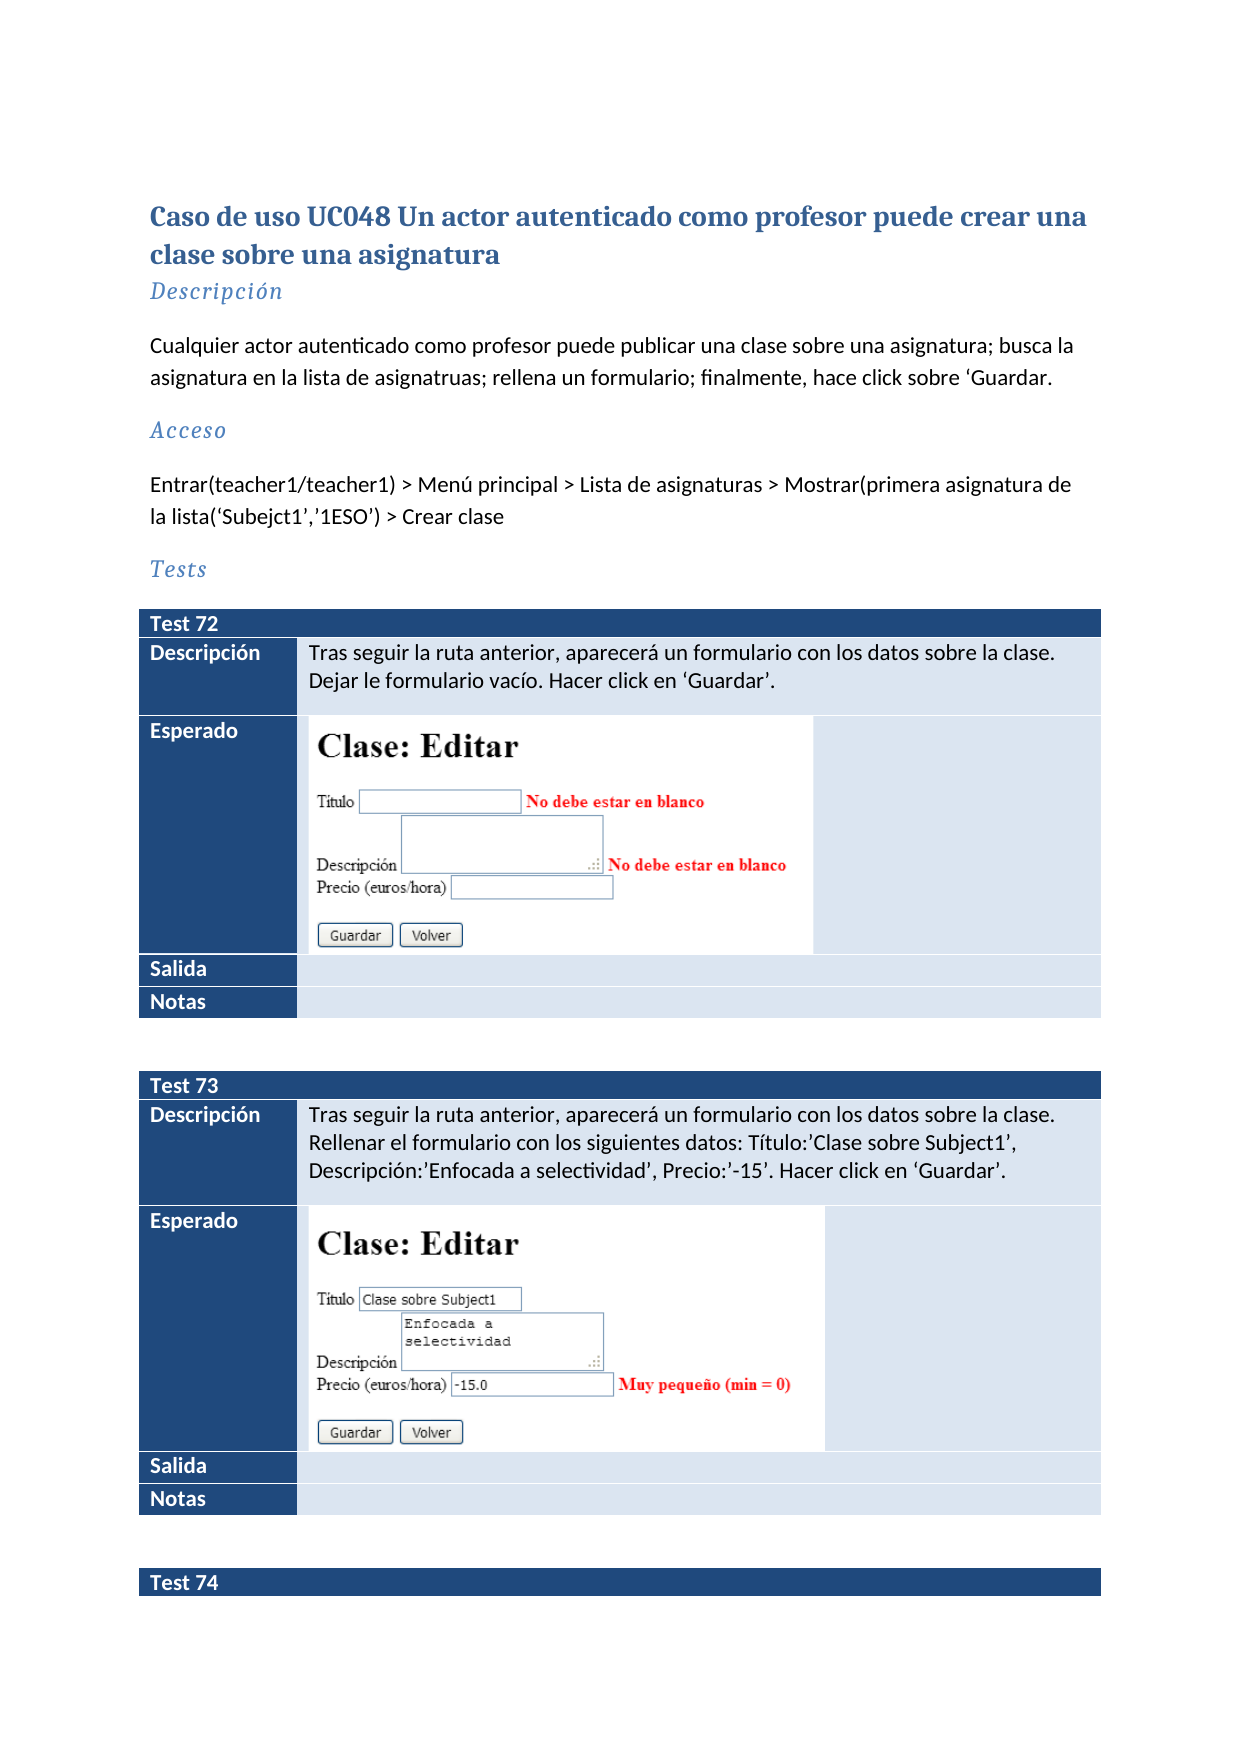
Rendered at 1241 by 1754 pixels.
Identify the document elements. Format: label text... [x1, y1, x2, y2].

table_cell [297, 1206, 308, 1451]
table_cell [297, 1484, 1101, 1515]
table_cell Notas [139, 987, 297, 1018]
text Entrar(teacher1/teacher1) > Menú principal > Lista de asignaturas > Mostrar(primera asignatura de la lista(‘Subejct1’,’1ESO’) > Crear clase [150, 470, 1090, 530]
table_cell [814, 716, 1101, 953]
table_cell Tras seguir la ruta anterior, aparecerá un formulario con los datos sobre la clase. Dejar le formulario vacío. Hacer click en ‘Guardar’. [297, 638, 1101, 715]
table_cell [297, 955, 1101, 986]
table_cell Notas [139, 1484, 297, 1515]
subtitle Caso de uso UC048 Un actor autenticado como profesor puede crear una clase sobre una asignatura [150, 200, 1090, 272]
picture [308, 1206, 825, 1451]
table_cell Salida [139, 1452, 297, 1483]
table_cell Esperado [139, 1206, 297, 1451]
table_cell [297, 987, 1101, 1018]
subtitle Tests [150, 555, 1090, 584]
table_cell Salida [139, 955, 297, 986]
table_cell Descripción [139, 1100, 297, 1205]
text Cualquier actor autenticado como profesor puede publicar una clase sobre una asignatura; busca la asignatura en la lista de asignatruas; rellena un formulario; finalmente, hace click sobre ‘Guardar. [150, 331, 1090, 391]
table_cell [297, 1452, 1101, 1483]
table_cell [297, 716, 308, 953]
table_header Test 72 [139, 609, 1101, 637]
table_cell Esperado [139, 716, 297, 953]
table_cell Descripción [139, 638, 297, 715]
table_cell [825, 1206, 1101, 1451]
table_header Test 74 [139, 1568, 1101, 1596]
table_header Test 73 [139, 1071, 1101, 1099]
picture [308, 716, 814, 954]
subtitle Descripción [150, 277, 1090, 306]
subtitle Acceso [150, 416, 1090, 445]
table_cell Tras seguir la ruta anterior, aparecerá un formulario con los datos sobre la clase. Rellenar el formulario con los siguientes datos: Título:’Clase sobre Subject1’, Descripción:’Enfocada a selectividad’, Precio:’-15’. Hacer click en ‘Guardar’. [297, 1100, 1101, 1205]
